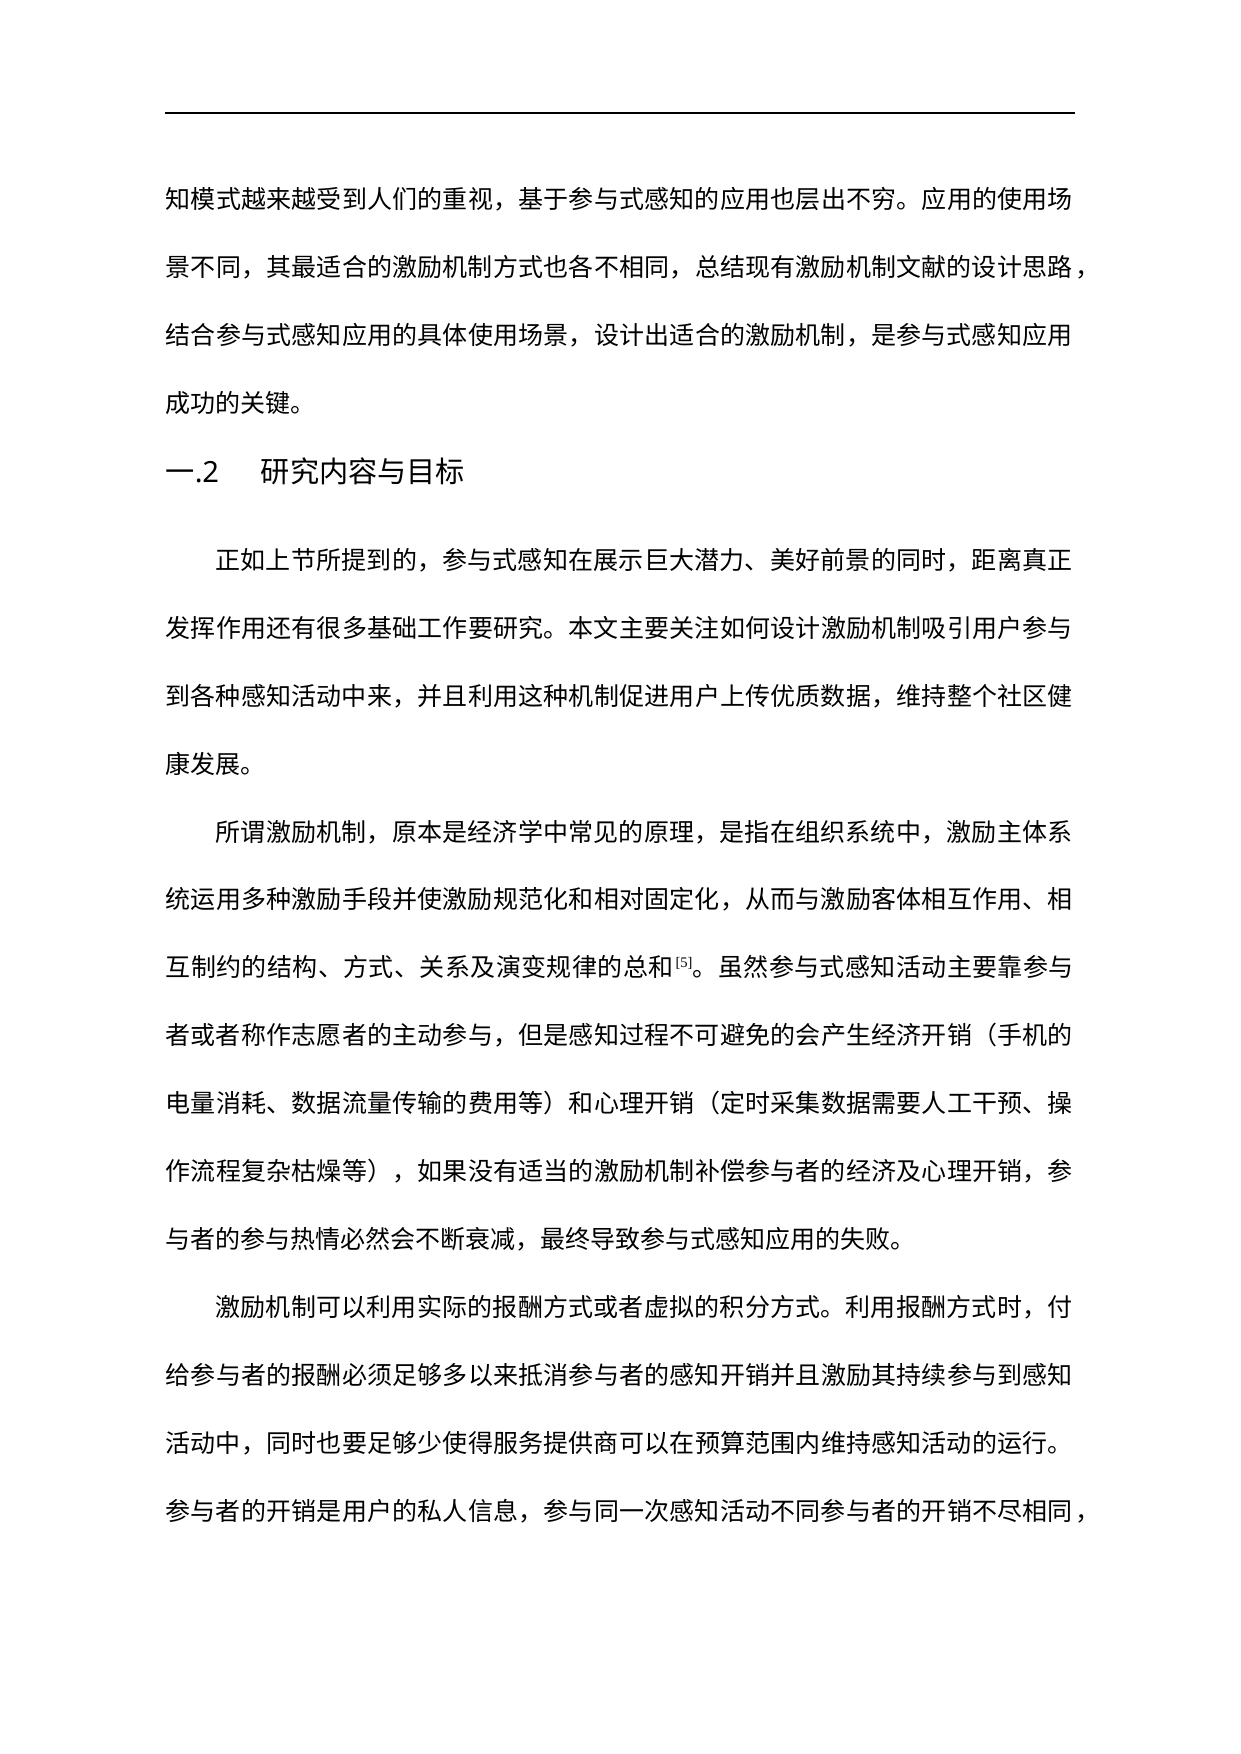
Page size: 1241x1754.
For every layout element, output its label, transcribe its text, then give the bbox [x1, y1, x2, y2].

text 所谓激励机制，原本是经济学中常见的原理，是指在组织系统中，激励主体系统运用多种激励手段并使激励规范化和相对固定化，从而与激励客体相互作用、相互制约的结构、方式、关系及演变规律的总和[5]。虽然参与式感知活动主要靠参与者或者称作志愿者的主动参与，但是感知过程不可避免的会产生经济开销（手机的电量消耗、数据流量传输的费用等）和心理开销（定时采集数据需要人工干预、操作流程复杂枯燥等），如果没有适当的激励机制补偿参与者的经济及心理开销，参与者的参与热情必然会不断衰减，最终导致参与式感知应用的失败。 [165, 796, 1075, 1272]
text 随着智能设备普及、传感器类型的日益丰富和网路速度的不断提高，参与式感知模式越来越受到人们的重视，基于参与式感知的应用也层出不穷。应用的使用场景不同，其最适合的激励机制方式也各不相同，总结现有激励机制文献的设计思路，结合参与式感知应用的具体使用场景，设计出适合的激励机制，是参与式感知应用成功的关键。 [165, 164, 1075, 436]
text 正如上节所提到的，参与式感知在展示巨大潜力、美好前景的同时，距离真正发挥作用还有很多基础工作要研究。本文主要关注如何设计激励机制吸引用户参与到各种感知活动中来，并且利用这种机制促进用户上传优质数据，维持整个社区健康发展。 [165, 524, 1075, 796]
text 研究内容与目标 [165, 436, 1075, 503]
